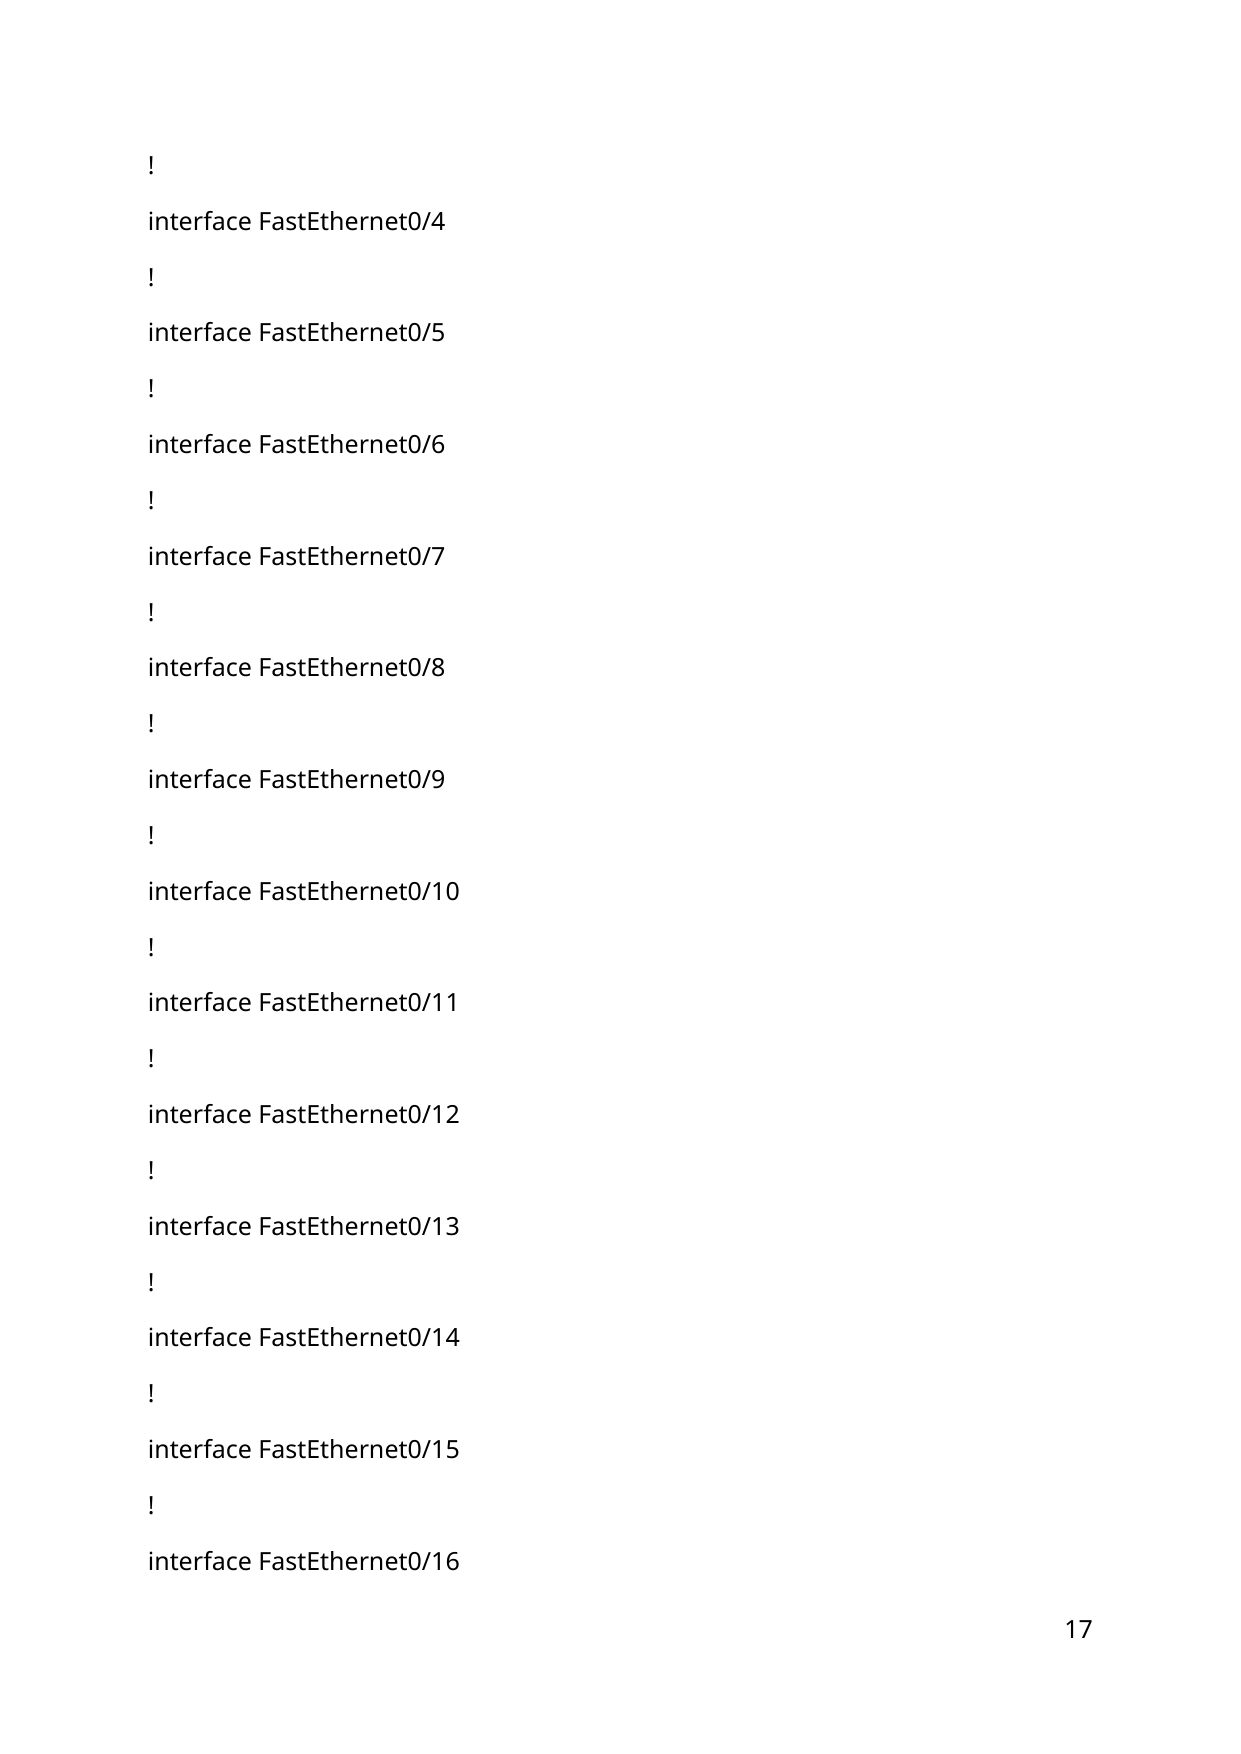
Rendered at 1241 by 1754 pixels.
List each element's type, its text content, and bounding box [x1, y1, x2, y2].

text ! [148, 483, 1093, 517]
text interface FastEthernet0/10 [148, 873, 1093, 907]
text interface FastEthernet0/16 [148, 1543, 1093, 1577]
text ! [148, 1041, 1093, 1075]
text interface FastEthernet0/9 [148, 762, 1093, 796]
text interface FastEthernet0/13 [148, 1208, 1093, 1242]
text interface FastEthernet0/14 [148, 1320, 1093, 1354]
text interface FastEthernet0/6 [148, 427, 1093, 461]
text interface FastEthernet0/12 [148, 1097, 1093, 1131]
text ! [148, 818, 1093, 852]
text interface FastEthernet0/15 [148, 1432, 1093, 1466]
text ! [148, 1264, 1093, 1298]
text interface FastEthernet0/4 [148, 203, 1093, 237]
text ! [148, 929, 1093, 963]
text interface FastEthernet0/7 [148, 538, 1093, 572]
text ! [148, 706, 1093, 740]
text ! [148, 259, 1093, 293]
text interface FastEthernet0/11 [148, 985, 1093, 1019]
text ! [148, 1376, 1093, 1410]
text ! [148, 371, 1093, 405]
text interface FastEthernet0/8 [148, 650, 1093, 684]
text interface FastEthernet0/5 [148, 315, 1093, 349]
text ! [148, 1488, 1093, 1522]
text ! [148, 594, 1093, 628]
text ! [148, 1153, 1093, 1187]
text ! [148, 148, 1093, 182]
